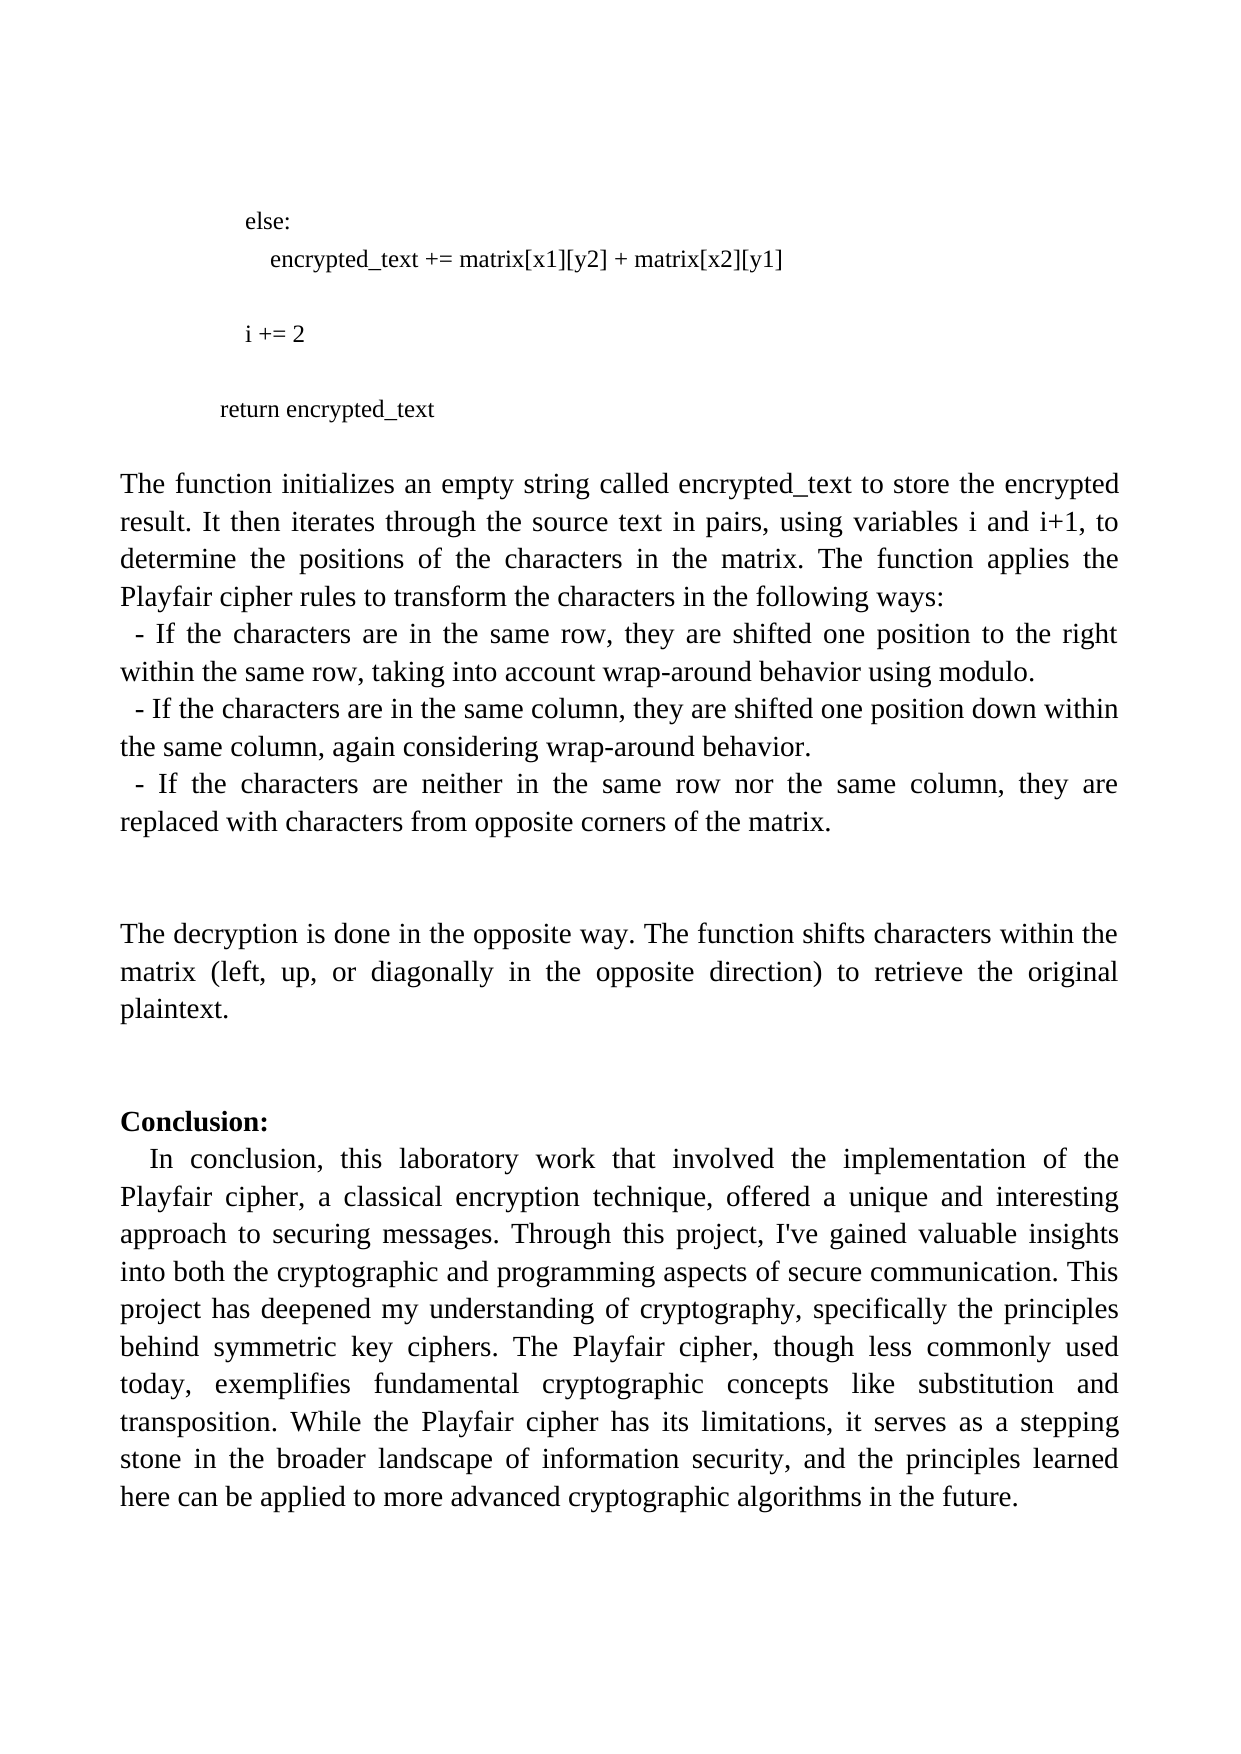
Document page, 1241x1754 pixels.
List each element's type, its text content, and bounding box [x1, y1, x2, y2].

text - If the characters are in the same column, they are shifted one position down within the same column, again considering wrap-around behavior. [120, 689, 1120, 764]
list In conclusion, this laboratory work that involved the implementation of the Playfair cipher, a classical encryption technique, offered a unique and interesting approach to securing messages. Through this project, I've gained valuable insights into both the cryptographic and programming aspects of secure communication. This project has deepened my understanding of cryptography, specifically the principles behind symmetric key ciphers. The Playfair cipher, though less commonly used today, exemplifies fundamental cryptographic concepts like substitution and transposition. While the Playfair cipher has its limitations, it serves as a stepping stone in the broader landscape of information security, and the principles learned here can be applied to more advanced cryptographic algorithms in the future. [120, 1139, 1120, 1514]
text - If the characters are in the same row, they are shifted one position to the right within the same row, taking into account wrap-around behavior using modulo. [120, 614, 1120, 689]
text The function initializes an empty string called encrypted_text to store the encrypted result. It then iterates through the source text in pairs, using variables i and i+1, to determine the positions of the characters in the matrix. The function applies the Playfair cipher rules to transform the characters in the following ways: [120, 464, 1120, 614]
text - If the characters are neither in the same row nor the same column, they are replaced with characters from opposite corners of the matrix. [120, 764, 1120, 839]
text The decryption is done in the opposite way. The function shifts characters within the matrix (left, up, or diagonally in the opposite direction) to retrieve the original plaintext. [120, 914, 1120, 1027]
list Conclusion: [120, 1102, 1120, 1139]
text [195, 164, 1120, 427]
